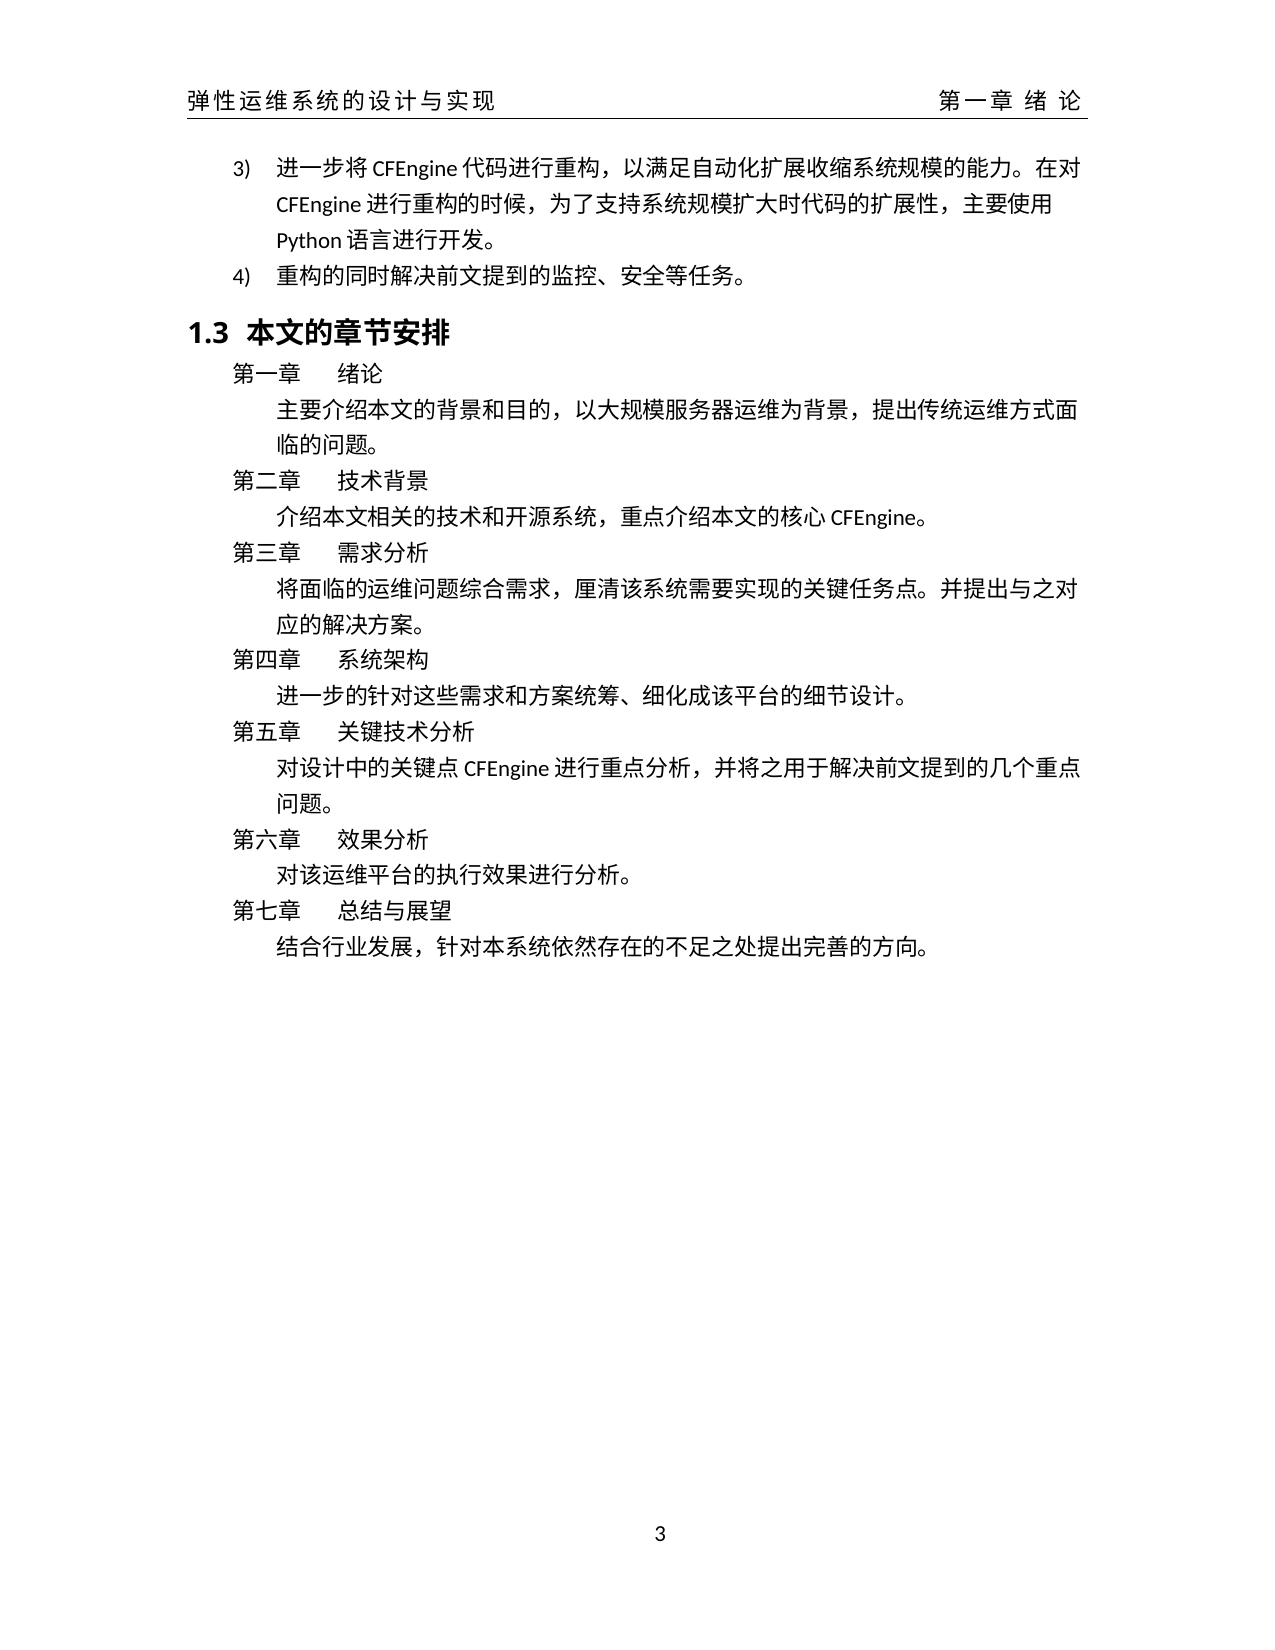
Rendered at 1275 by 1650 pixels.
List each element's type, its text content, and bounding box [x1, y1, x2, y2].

list 效果分析 对该运维平台的执行效果进行分析。 [232, 822, 1088, 891]
list 技术背景 介绍本文相关的技术和开源系统，重点介绍本文的核心CFEngine。 [232, 463, 1088, 532]
list 重构的同时解决前文提到的监控、安全等任务。 [232, 257, 1088, 291]
list 总结与展望 结合行业发展，针对本系统依然存在的不足之处提出完善的方向。 [232, 893, 1088, 962]
list 系统架构 进一步的针对这些需求和方案统筹、细化成该平台的细节设计。 [232, 642, 1088, 711]
list 进一步将CFEngine代码进行重构，以满足自动化扩展收缩系统规模的能力。在对CFEngine进行重构的时候，为了支持系统规模扩大时代码的扩展性，主要使用Python语言进行开发。 [232, 150, 1088, 255]
list 需求分析 将面临的运维问题综合需求，厘清该系统需要实现的关键任务点。并提出与之对应的解决方案。 [232, 535, 1088, 640]
list 关键技术分析 对设计中的关键点CFEngine进行重点分析，并将之用于解决前文提到的几个重点问题。 [232, 714, 1088, 819]
subtitle 本文的章节安排 [187, 310, 1088, 352]
list 绪论 主要介绍本文的背景和目的，以大规模服务器运维为背景，提出传统运维方式面临的问题。 [232, 356, 1088, 461]
